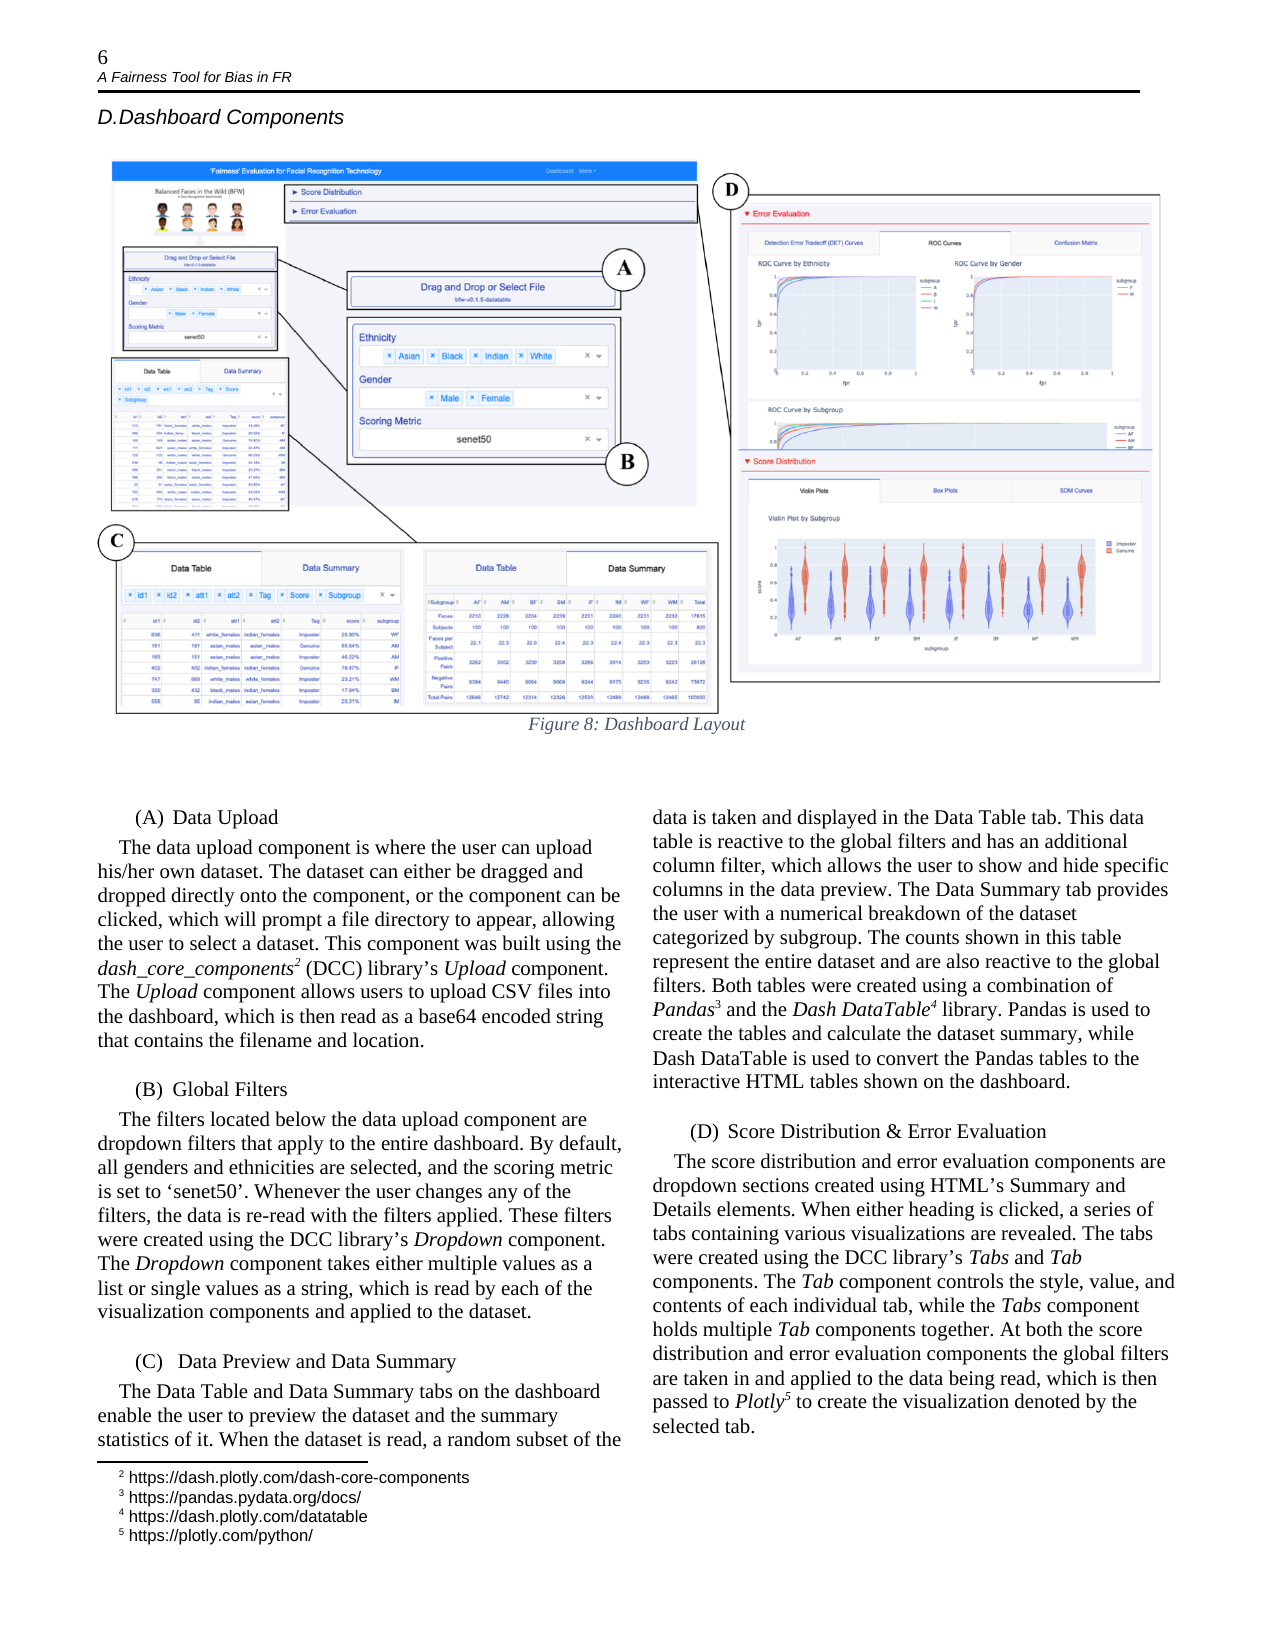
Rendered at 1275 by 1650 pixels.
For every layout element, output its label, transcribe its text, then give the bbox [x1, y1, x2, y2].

subtitle Score Distribution & Error Evaluation [690, 1118, 1177, 1143]
subtitle Data Upload [135, 805, 622, 829]
text The data upload component is where the user can upload his/her own dataset. The dataset can either be dragged and dropped directly onto the component, or the component can be clicked, which will prompt a file directory to appear, allowing the user to select a dataset. This component was built using the dash_core_components (DCC) library’s Upload component. The Upload component allows users to upload CSV files into the dashboard, which is then read as a base64 encoded string that contains the filename and location. [97, 835, 622, 1052]
text The score distribution and error evaluation components are dropdown sections created using HTML’s Summary and Details elements. When either heading is clicked, a series of tabs containing various visualizations are revealed. The tabs were created using the DCC library’s Tabs and Tab components. The Tab component controls the style, value, and contents of each individual tab, while the Tabs component holds multiple Tab components together. At both the score distribution and error evaluation components the global filters are taken in and applied to the data being read, which is then passed to Plotly to create the visualization denoted by the selected tab. [652, 1149, 1177, 1438]
subtitle Dashboard Components [97, 105, 1177, 129]
text The filters located below the data upload component are dropdown filters that apply to the entire dashboard. By default, all genders and ethnicities are selected, and the scoring metric is set to ‘senet50’. Whenever the user changes any of the filters, the data is re-read with the filters applied. These filters were created using the DCC library’s Dropdown component. The Dropdown component takes either multiple values as a list or single values as a string, which is read by each of the visualization components and applied to the dataset. [97, 1107, 622, 1323]
subtitle Data Preview and Data Summary [135, 1348, 622, 1373]
subtitle Global Filters [135, 1077, 622, 1101]
picture [97, 159, 1161, 714]
text Figure 8: Dashboard Layout [97, 713, 1177, 735]
text The Data Table and Data Summary tabs on the dashboard enable the user to preview the dataset and the summary statistics of it. When the dataset is read, a random subset of the data is taken and displayed in the Data Table tab. This data table is reactive to the global filters and has an additional column filter, which allows the user to show and hide specific columns in the data preview. The Data Summary tab provides the user with a numerical breakdown of the dataset categorized by subgroup. The counts shown in this table represent the entire dataset and are also reactive to the global filters. Both tables were created using a combination of Pandas and the Dash DataTable library. Pandas is used to create the tables and calculate the dataset summary, while Dash DataTable is used to convert the Pandas tables to the interactive HTML tables shown on the dashboard. [652, 805, 1177, 1093]
